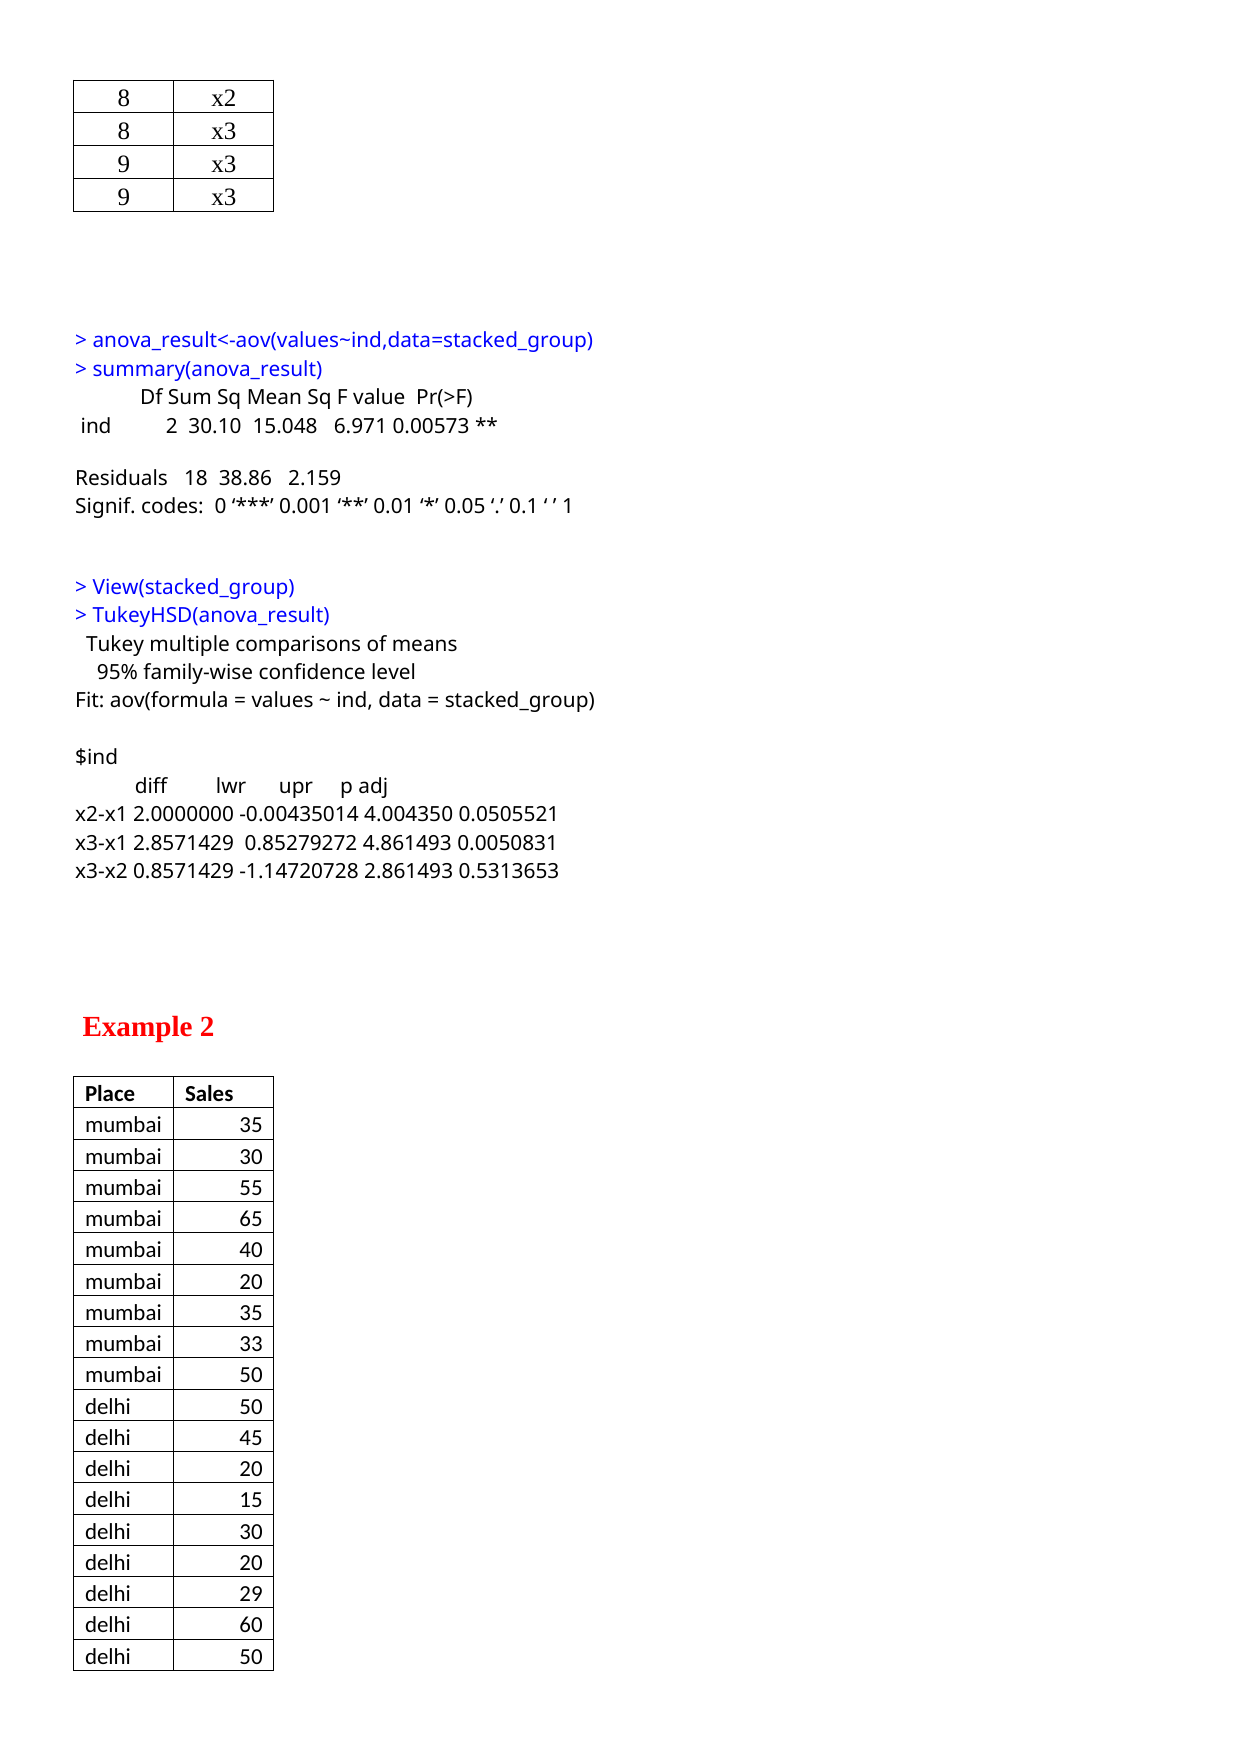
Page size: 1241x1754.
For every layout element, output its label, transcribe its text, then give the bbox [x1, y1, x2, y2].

text Example 2 [75, 1009, 1165, 1042]
table_cell mumbai [74, 1327, 173, 1357]
text $ind [75, 742, 1165, 771]
table_cell 8 [74, 81, 173, 112]
table_cell delhi [74, 1483, 173, 1513]
table_cell 50 [174, 1390, 273, 1420]
table_cell mumbai [74, 1108, 173, 1138]
table_cell 8 [74, 113, 173, 145]
table_cell 30 [174, 1515, 273, 1545]
text > TukeyHSD(anova_result) [75, 600, 1165, 629]
text Signif. codes: 0 ‘***’ 0.001 ‘**’ 0.01 ‘*’ 0.05 ‘.’ 0.1 ‘ ’ 1 [75, 491, 1165, 520]
table_cell x3 [174, 179, 273, 211]
table_cell delhi [74, 1421, 173, 1451]
table_header Sales [174, 1077, 273, 1107]
text Df Sum Sq Mean Sq F value Pr(>F) [75, 382, 1165, 411]
table_cell mumbai [74, 1233, 173, 1263]
table_cell x3 [174, 113, 273, 145]
table_cell 30 [174, 1140, 273, 1170]
text Fit: aov(formula = values ~ ind, data = stacked_group) [75, 686, 1165, 714]
table_cell 20 [174, 1452, 273, 1482]
text x3-x2 0.8571429 -1.14720728 2.861493 0.5313653 [75, 856, 1165, 885]
table_cell 29 [174, 1577, 273, 1607]
table_cell delhi [74, 1515, 173, 1545]
table_cell 15 [174, 1483, 273, 1513]
text > anova_result<-aov(values~ind,data=stacked_group) [75, 326, 1165, 354]
table_header Place [74, 1077, 173, 1107]
text Tukey multiple comparisons of means [75, 629, 1165, 657]
table_cell delhi [74, 1608, 173, 1638]
table_cell mumbai [74, 1140, 173, 1170]
table_cell 35 [174, 1296, 273, 1326]
table_cell 65 [174, 1202, 273, 1232]
text Residuals 18 38.86 2.159 [75, 463, 1165, 491]
table_cell mumbai [74, 1296, 173, 1326]
table_cell delhi [74, 1640, 173, 1670]
table_cell mumbai [74, 1358, 173, 1388]
table_cell 33 [174, 1327, 273, 1357]
table_cell x2 [174, 81, 273, 112]
table_cell 60 [174, 1608, 273, 1638]
table_cell x3 [174, 146, 273, 178]
table_cell 9 [74, 179, 173, 211]
table_cell 45 [174, 1421, 273, 1451]
table_cell delhi [74, 1546, 173, 1576]
text ind 2 30.10 15.048 6.971 0.00573 ** [75, 411, 1165, 439]
table_cell delhi [74, 1452, 173, 1482]
text > View(stacked_group) [75, 572, 1165, 600]
table_cell 50 [174, 1358, 273, 1388]
text x2-x1 2.0000000 -0.00435014 4.004350 0.0505521 [75, 799, 1165, 828]
table_cell 35 [174, 1108, 273, 1138]
table_cell 40 [174, 1233, 273, 1263]
table_cell mumbai [74, 1265, 173, 1295]
text 95% family-wise confidence level [75, 657, 1165, 686]
text x3-x1 2.8571429 0.85279272 4.861493 0.0050831 [75, 828, 1165, 856]
table_cell 9 [74, 146, 173, 178]
table_cell delhi [74, 1577, 173, 1607]
text diff lwr upr p adj [75, 771, 1165, 799]
table_cell mumbai [74, 1171, 173, 1201]
table_cell 20 [174, 1546, 273, 1576]
table_cell 50 [174, 1640, 273, 1670]
table_cell delhi [74, 1390, 173, 1420]
table_cell 55 [174, 1171, 273, 1201]
text > summary(anova_result) [75, 354, 1165, 382]
table_cell 20 [174, 1265, 273, 1295]
table_cell mumbai [74, 1202, 173, 1232]
